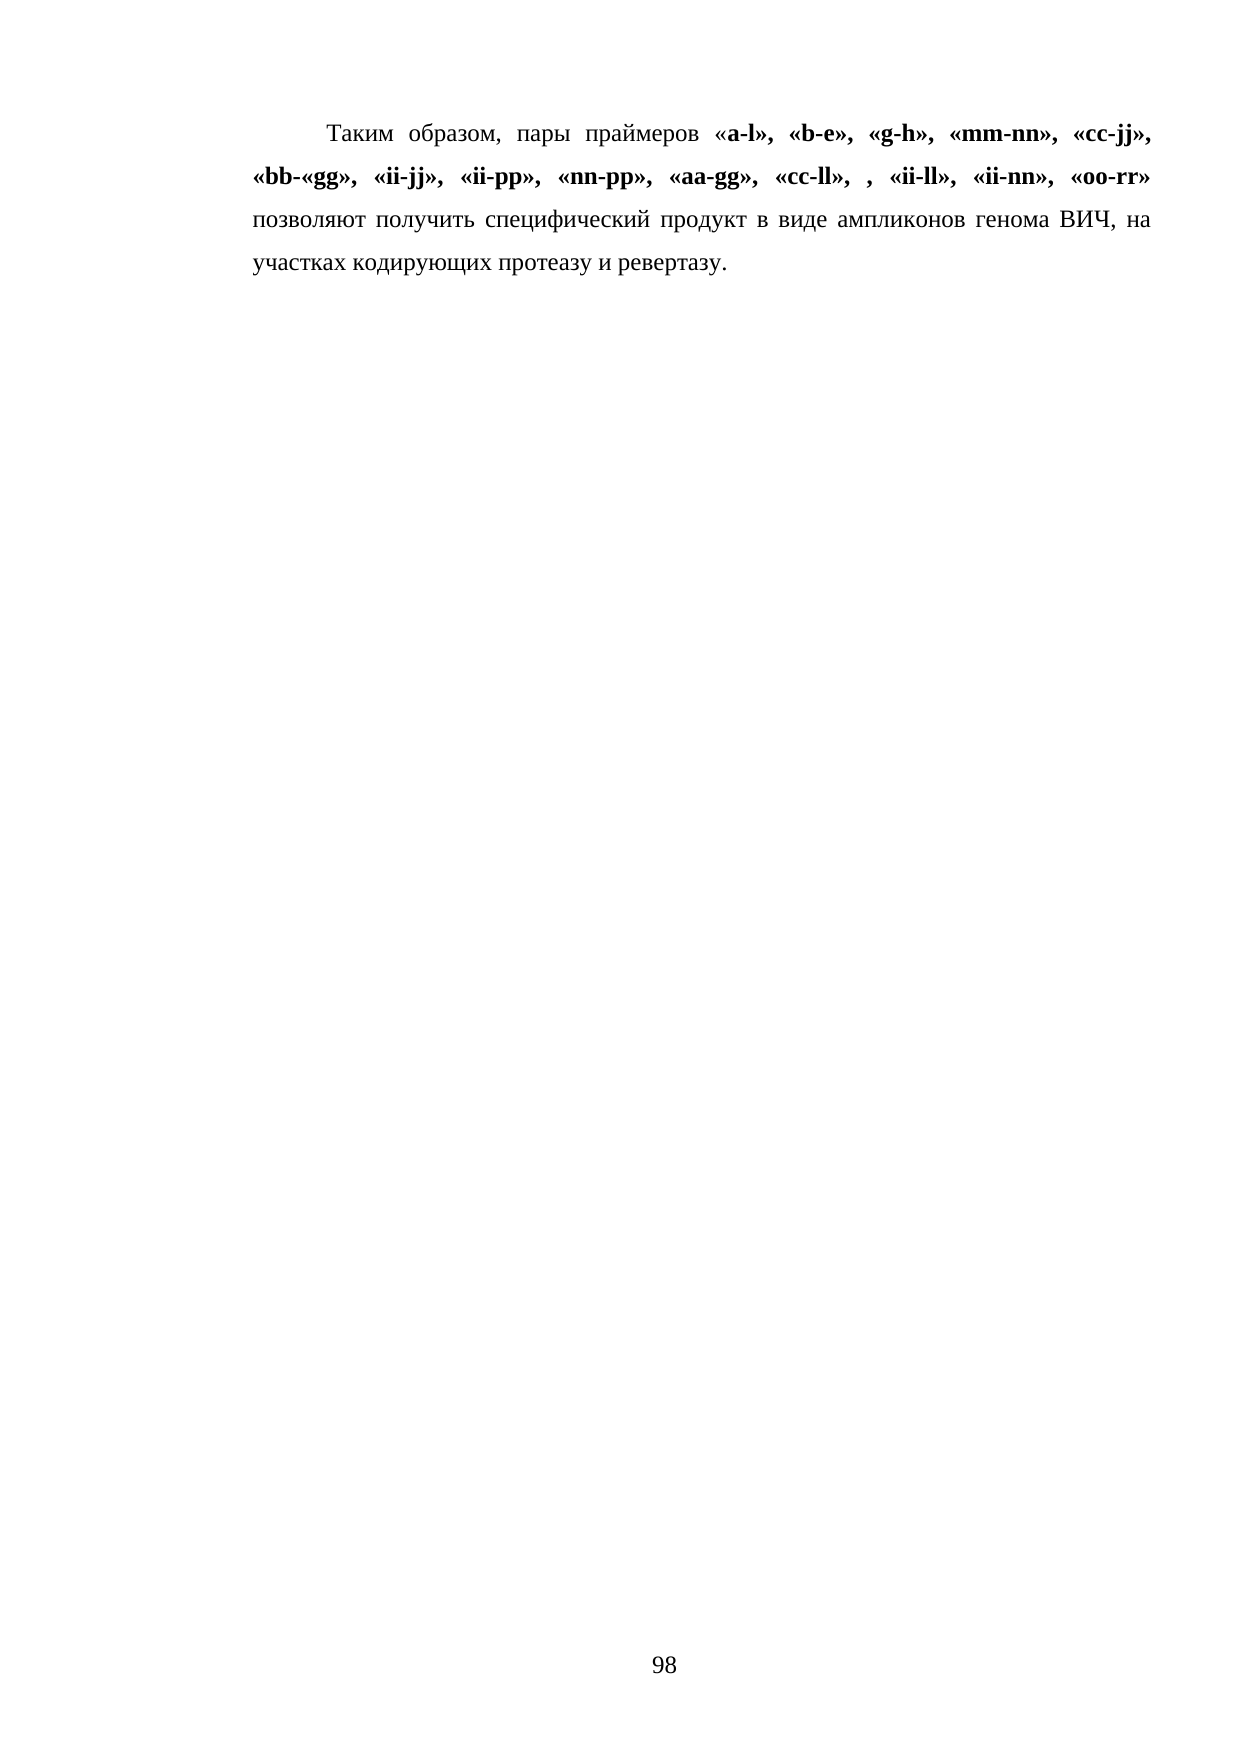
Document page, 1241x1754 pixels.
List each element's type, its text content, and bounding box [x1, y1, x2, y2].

list Таким образом, пары праймеров «а-l», «b-e», «g-h», «mm-nn», «cc-jj», «bb-«gg», «ii-jj», «ii-pp», «nn-pp», «aa-gg», «cc-ll», , «ii-ll», «ii-nn», «oo-rr» позволяют получить специфический продукт в виде ампликонов генома ВИЧ, на участках кодирующих протеазу и ревертазу. [252, 118, 1152, 276]
